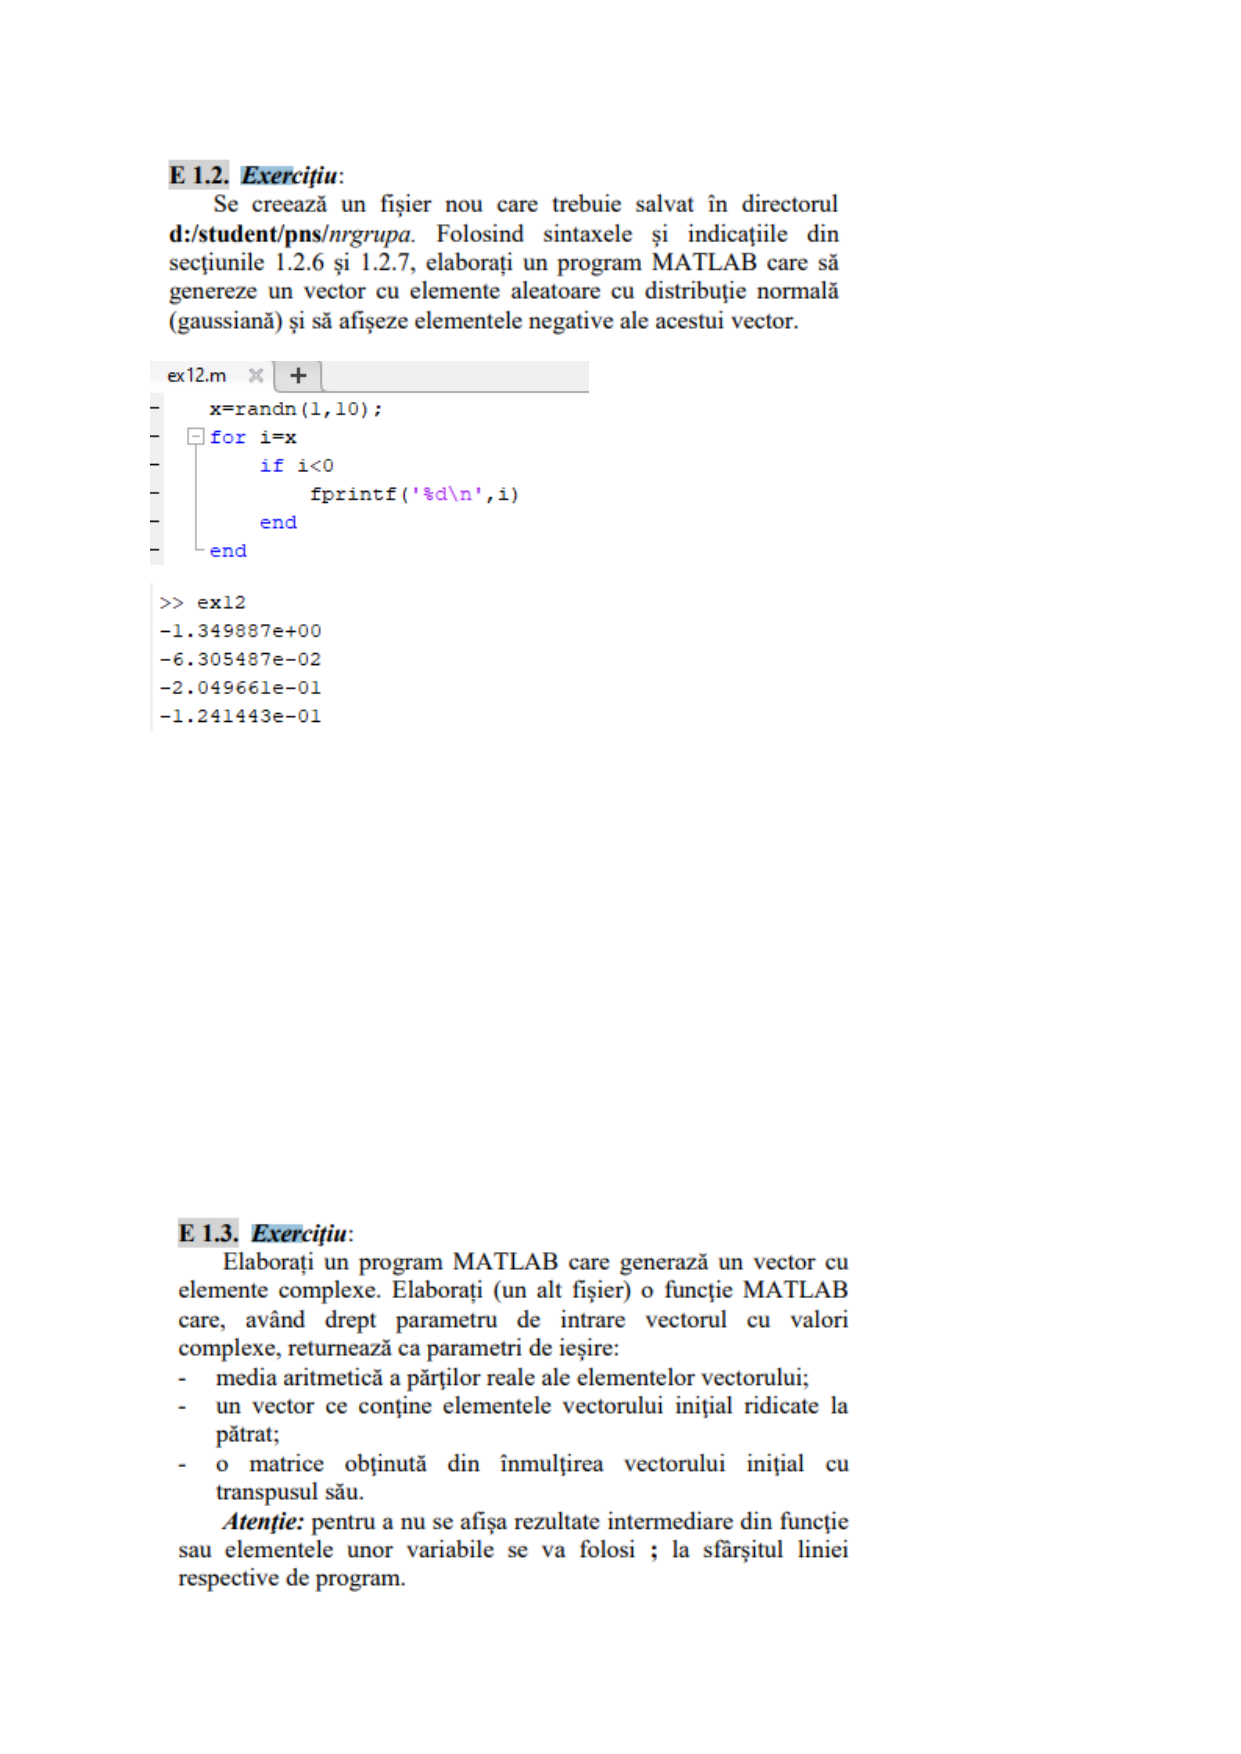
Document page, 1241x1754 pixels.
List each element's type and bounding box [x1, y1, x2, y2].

picture [150, 583, 371, 732]
picture [150, 361, 589, 565]
picture [150, 1201, 876, 1603]
picture [150, 150, 863, 343]
